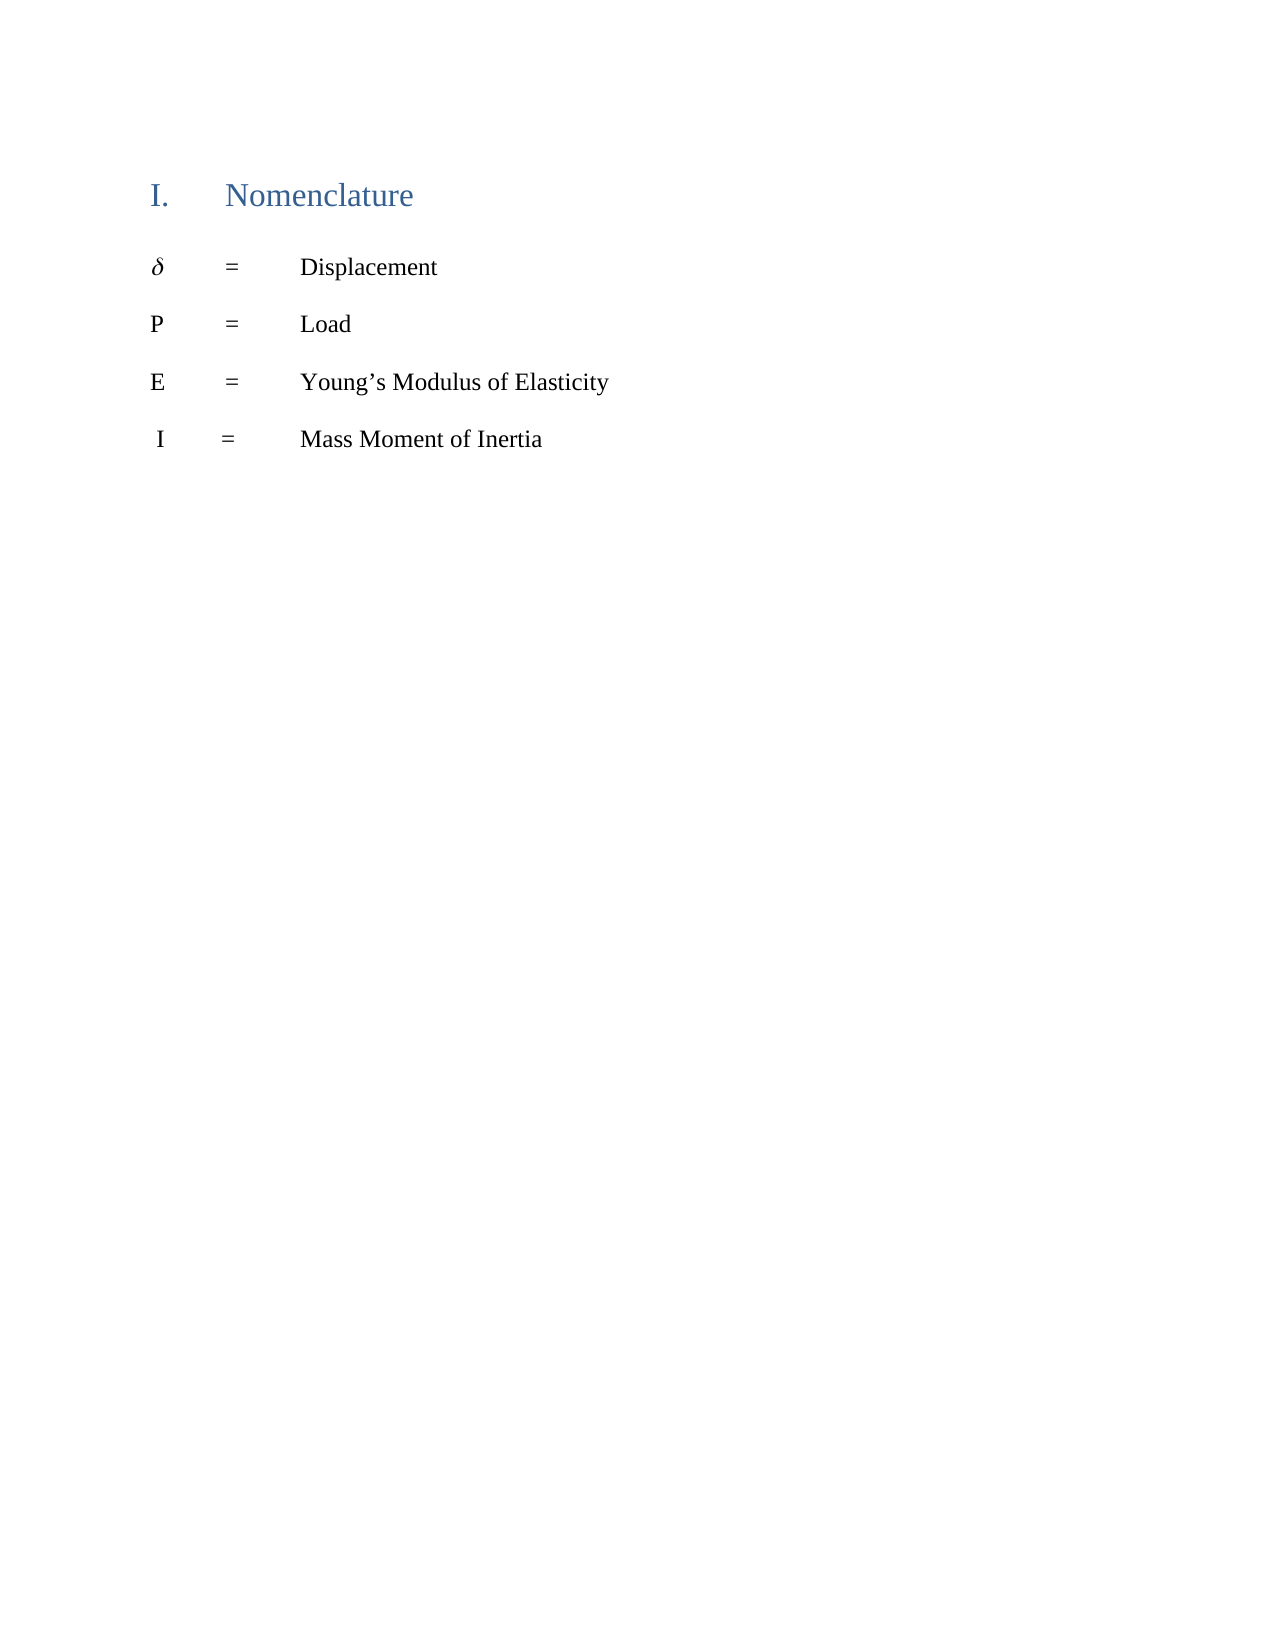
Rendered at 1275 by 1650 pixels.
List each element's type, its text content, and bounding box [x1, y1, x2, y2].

text  = Displacement [150, 252, 1125, 280]
subtitle Nomenclature [150, 175, 1125, 213]
text I = Mass Moment of Inertia [150, 424, 1125, 453]
text P = Load [150, 309, 1125, 338]
text E = Young’s Modulus of Elasticity [150, 367, 1125, 395]
